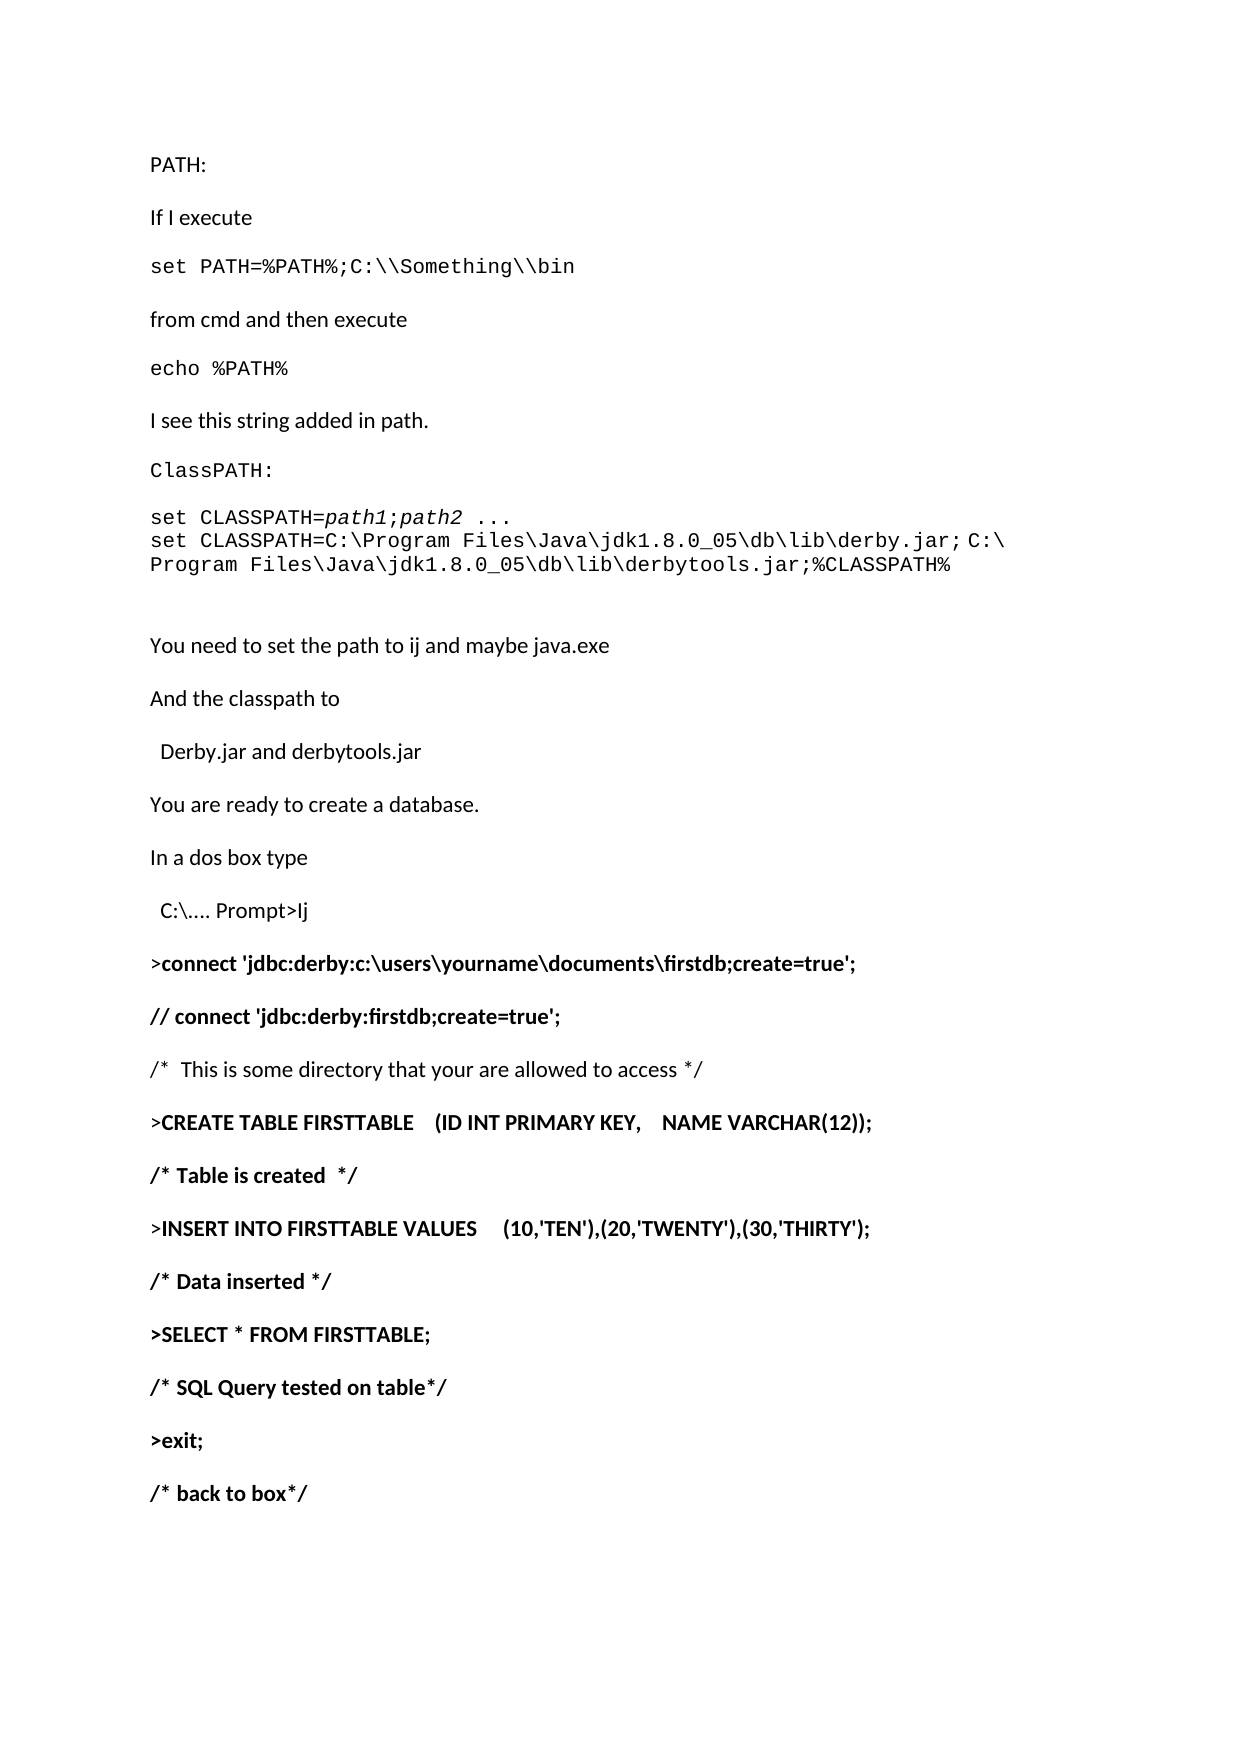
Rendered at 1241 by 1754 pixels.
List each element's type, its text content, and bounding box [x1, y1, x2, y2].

text You need to set the path to ij and maybe java.exe [150, 631, 1090, 659]
text I see this string added in path. [150, 407, 1090, 434]
text PATH: [150, 150, 1090, 178]
text You are ready to create a database. [150, 790, 1090, 818]
text // connect 'jdbc:derby:firstdb;create=true'; [150, 1002, 1090, 1030]
text In a dos box type [150, 843, 1090, 871]
text ClassPATH: [150, 459, 1090, 483]
text /* Table is created */ [150, 1161, 1090, 1189]
text >CREATE TABLE FIRSTTABLE (ID INT PRIMARY KEY, NAME VARCHAR(12)); [150, 1108, 1090, 1136]
text /* Data inserted */ [150, 1267, 1090, 1295]
text set CLASSPATH=path1;path2 ... [150, 507, 1090, 531]
text Derby.jar and derbytools.jar [150, 737, 1090, 765]
text If I execute [150, 203, 1090, 231]
text /* This is some directory that your are allowed to access */ [150, 1055, 1090, 1083]
text echo %PATH% [150, 358, 1090, 381]
text And the classpath to [150, 684, 1090, 712]
text C:\.... Prompt>Ij [150, 896, 1090, 924]
text >exit; [150, 1426, 1090, 1454]
text >INSERT INTO FIRSTTABLE VALUES (10,'TEN'),(20,'TWENTY'),(30,'THIRTY'); [150, 1214, 1090, 1242]
text >SELECT * FROM FIRSTTABLE; [150, 1320, 1090, 1348]
text /* SQL Query tested on table*/ [150, 1373, 1090, 1401]
text set PATH=%PATH%;C:\\Something\\bin [150, 256, 1090, 280]
text >connect 'jdbc:derby:c:\users\yourname\documents\firstdb;create=true'; [150, 949, 1090, 977]
text /* back to box*/ [150, 1479, 1090, 1507]
text from cmd and then execute [150, 305, 1090, 333]
text set CLASSPATH=C:\Program Files\Java\jdk1.8.0_05\db\lib\derby.jar; C:\Program Files\Java\jdk1.8.0_05\db\lib\derbytools.jar;%CLASSPATH% [150, 531, 1090, 578]
